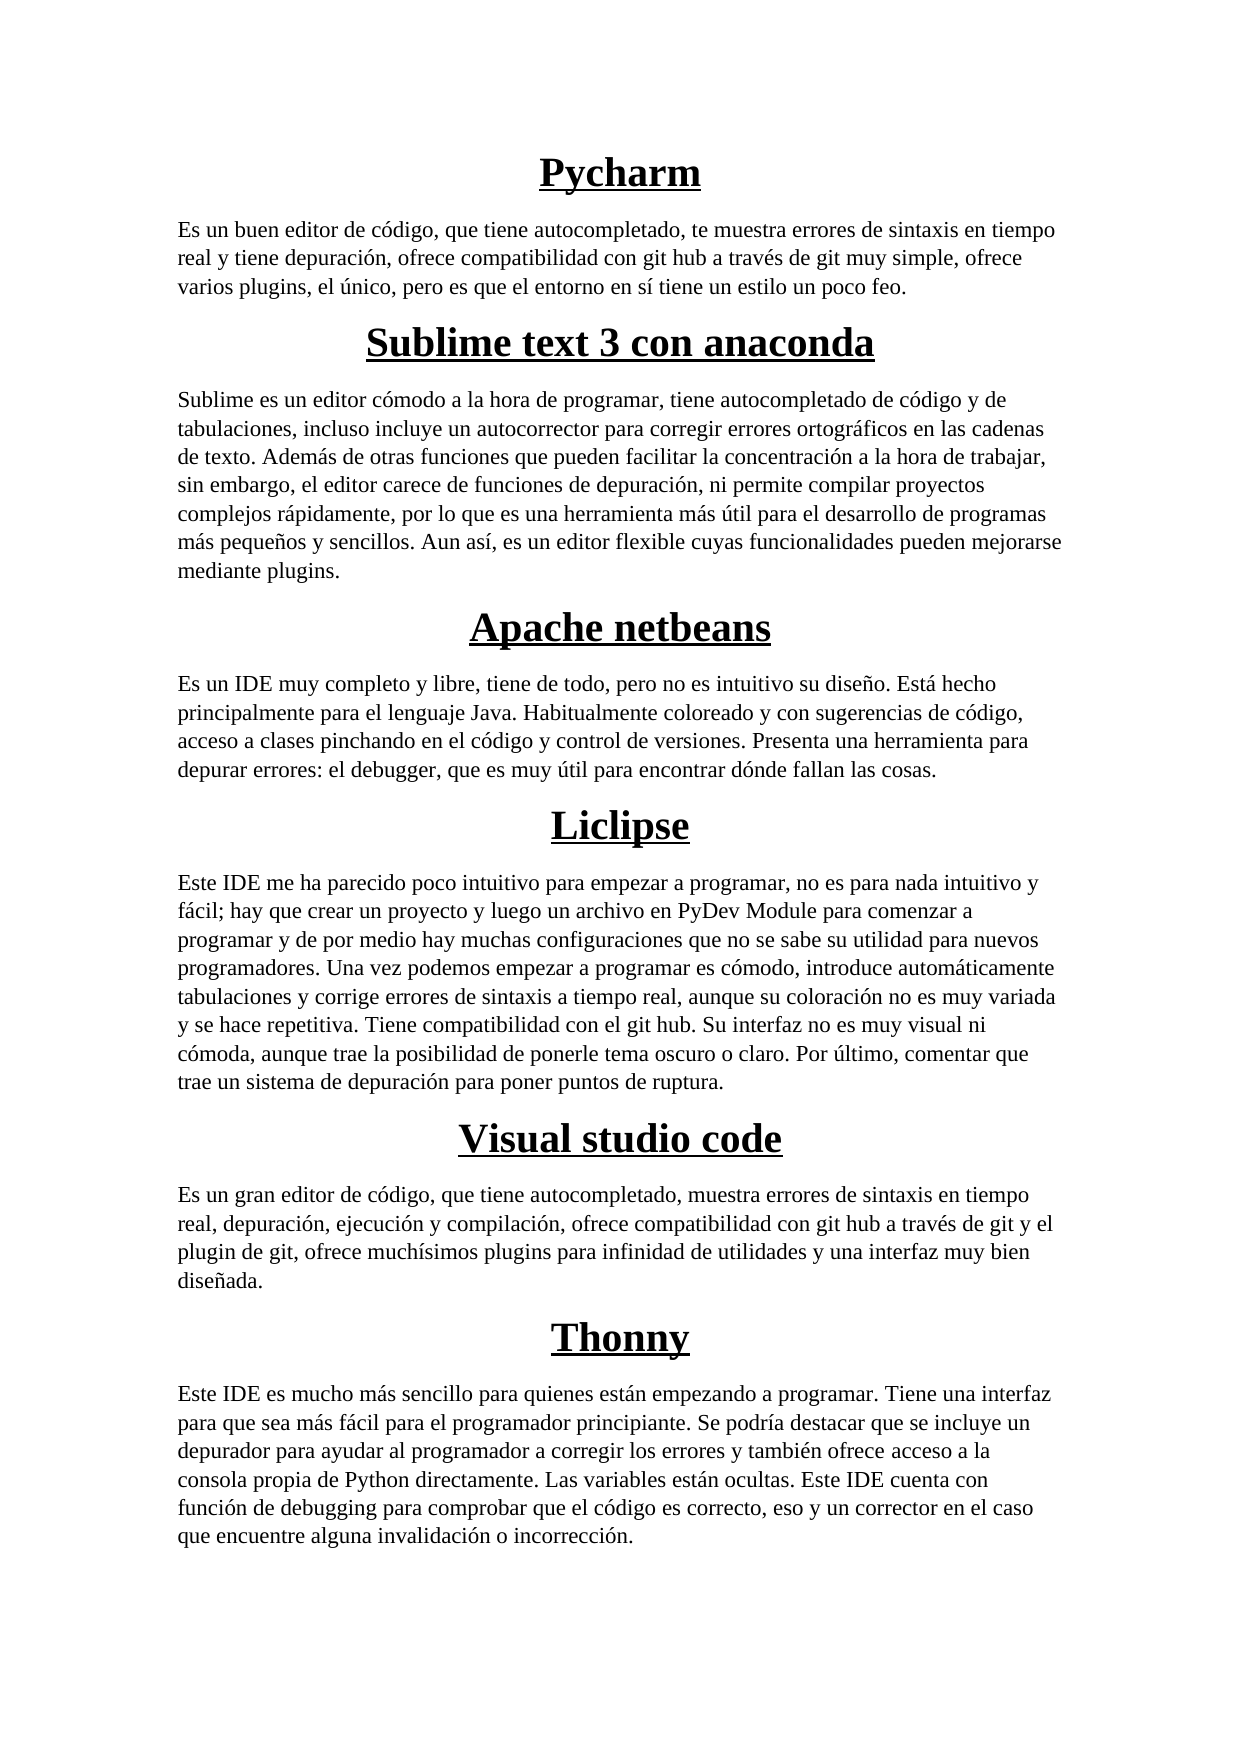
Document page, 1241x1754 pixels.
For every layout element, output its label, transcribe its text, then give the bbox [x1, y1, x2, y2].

text Este IDE es mucho más sencillo para quienes están empezando a programar. Tiene una interfaz para que sea más fácil para el programador principiante. Se podría destacar que se incluye un depurador para ayudar al programador a corregir los errores y también ofrece acceso a la consola propia de Python directamente. Las variables están ocultas. Este IDE cuenta con función de debugging para comprobar que el código es correcto, eso y un corrector en el caso que encuentre alguna invalidación o incorrección. [177, 1380, 1063, 1549]
text Este IDE me ha parecido poco intuitivo para empezar a programar, no es para nada intuitivo y fácil; hay que crear un proyecto y luego un archivo en PyDev Module para comenzar a programar y de por medio hay muchas configuraciones que no se sabe su utilidad para nuevos programadores. Una vez podemos empezar a programar es cómodo, introduce automáticamente tabulaciones y corrige errores de sintaxis a tiempo real, aunque su coloración no es muy variada y se hace repetitiva. Tiene compatibilidad con el git hub. Su interfaz no es muy visual ni cómoda, aunque trae la posibilidad de ponerle tema oscuro o claro. Por último, comentar que trae un sistema de depuración para poner puntos de ruptura. [177, 869, 1063, 1094]
text Es un gran editor de código, que tiene autocompletado, muestra errores de sintaxis en tiempo real, depuración, ejecución y compilación, ofrece compatibilidad con git hub a través de git y el plugin de git, ofrece muchísimos plugins para infinidad de utilidades y una interfaz muy bien diseñada. [177, 1182, 1063, 1293]
text Liclipse [177, 801, 1063, 849]
text Es un IDE muy completo y libre, tiene de todo, pero no es intuitivo su diseño. Está hecho principalmente para el lenguaje Java. Habitualmente coloreado y con sugerencias de código, acceso a clases pinchando en el código y control de versiones. Presenta una herramienta para depurar errores: el debugger, que es muy útil para encontrar dónde fallan las cosas. [177, 670, 1063, 782]
text Sublime es un editor cómodo a la hora de programar, tiene autocompletado de código y de tabulaciones, incluso incluye un autocorrector para corregir errores ortográficos en las cadenas de texto. Además de otras funciones que pueden facilitar la concentración a la hora de trabajar, sin embargo, el editor carece de funciones de depuración, ni permite compilar proyectos complejos rápidamente, por lo que es una herramienta más útil para el desarrollo de programas más pequeños y sencillos. Aun así, es un editor flexible cuyas funcionalidades pueden mejorarse mediante plugins. [177, 386, 1063, 583]
text Apache netbeans [177, 602, 1063, 650]
text Thonny [177, 1312, 1063, 1360]
text Pycharm [177, 148, 1063, 196]
text Es un buen editor de código, que tiene autocompletado, te muestra errores de sintaxis en tiempo real y tiene depuración, ofrece compatibilidad con git hub a través de git muy simple, ofrece varios plugins, el único, pero es que el entorno en sí tiene un estilo un poco feo. [177, 216, 1063, 299]
text Sublime text 3 con anaconda [177, 318, 1063, 366]
text Visual studio code [177, 1113, 1063, 1161]
